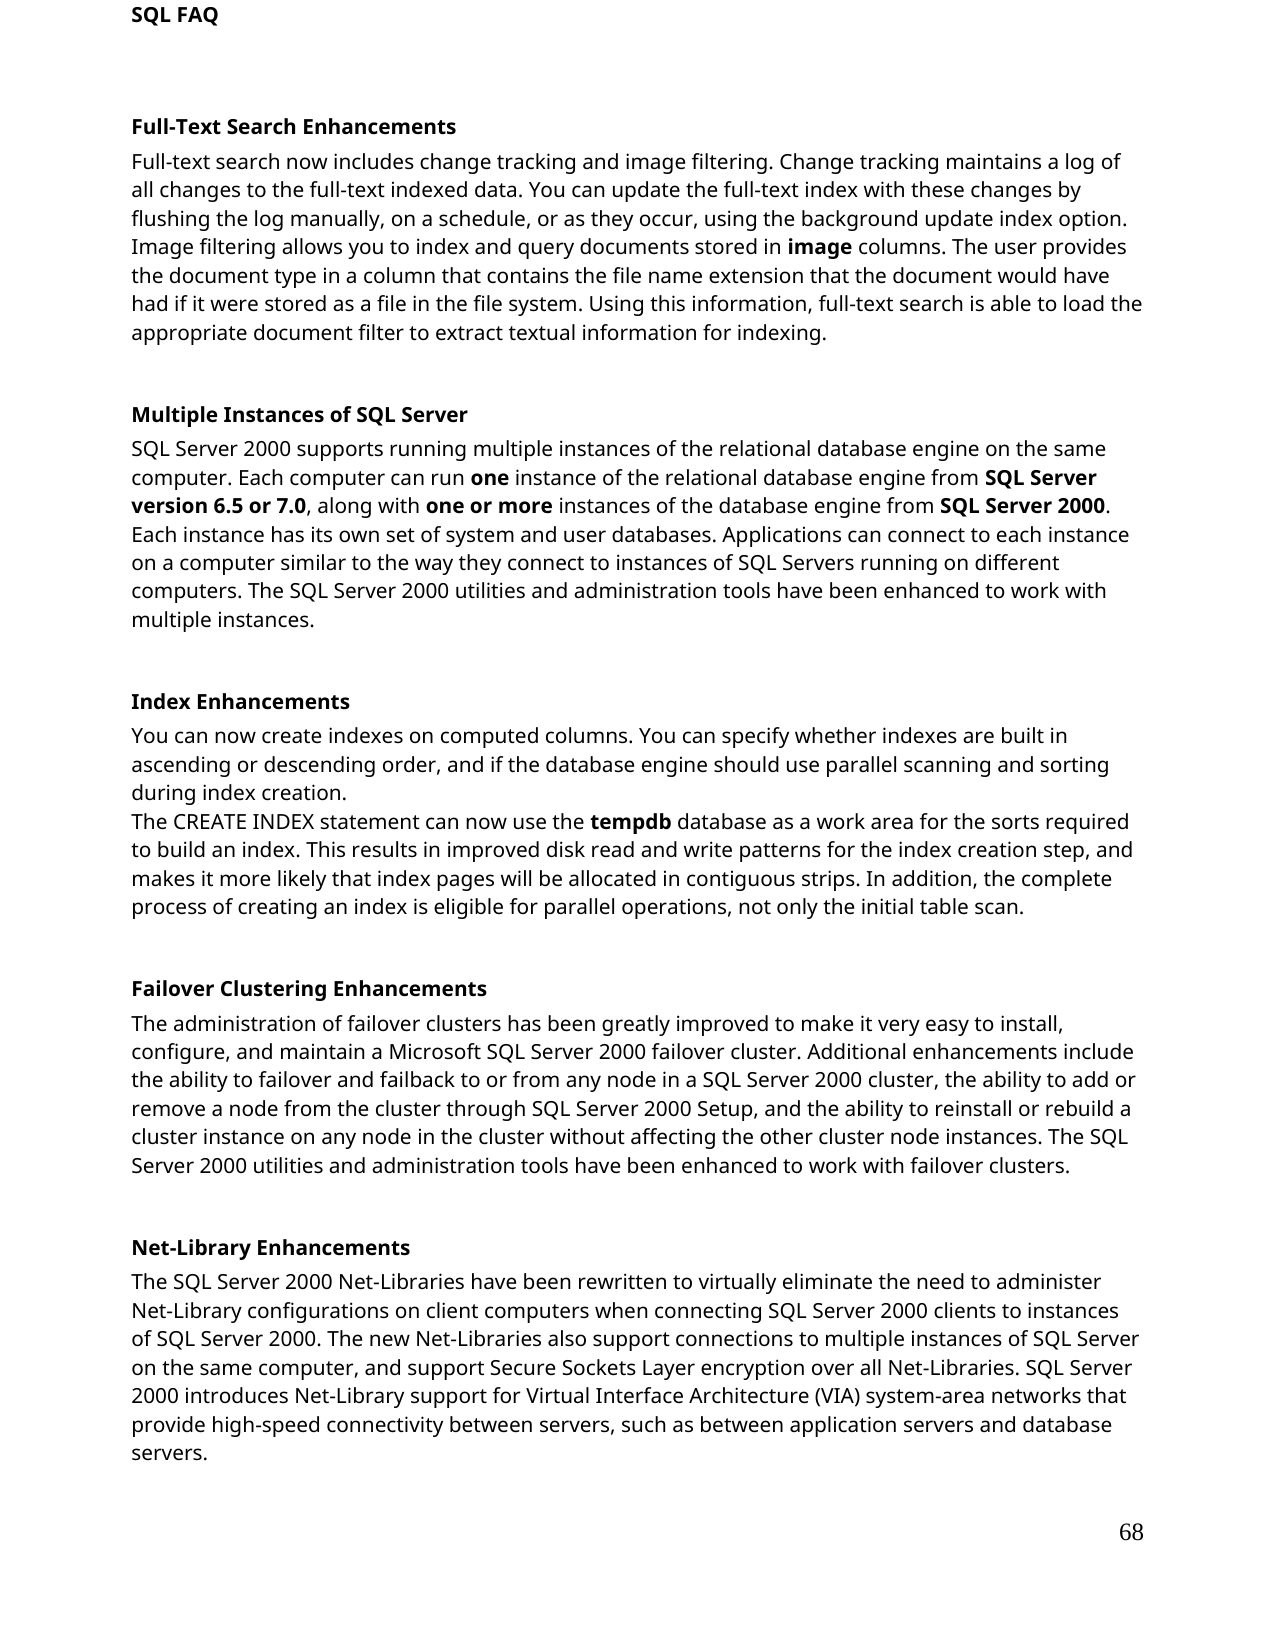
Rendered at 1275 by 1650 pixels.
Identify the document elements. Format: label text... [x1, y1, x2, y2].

text Full-text search now includes change tracking and image filtering. Change tracking maintains a log of all changes to the full-text indexed data. You can update the full-text index with these changes by flushing the log manually, on a schedule, or as they occur, using the background update index option. Image filtering allows you to index and query documents stored in image columns. The user provides the document type in a column that contains the file name extension that the document would have had if it were stored as a file in the file system. Using this information, full-text search is able to load the appropriate document filter to extract textual information for indexing. [131, 147, 1144, 346]
subtitle Full-Text Search Enhancements [131, 112, 1144, 141]
text The administration of failover clusters has been greatly improved to make it very easy to install, configure, and maintain a Microsoft SQL Server 2000 failover cluster. Additional enhancements include the ability to failover and failback to or from any node in a SQL Server 2000 cluster, the ability to add or remove a node from the cluster through SQL Server 2000 Setup, and the ability to reinstall or rebuild a cluster instance on any node in the cluster without affecting the other cluster node instances. The SQL Server 2000 utilities and administration tools have been enhanced to work with failover clusters. [131, 1009, 1144, 1179]
text The CREATE INDEX statement can now use the tempdb database as a work area for the sorts required to build an index. This results in improved disk read and write patterns for the index creation step, and makes it more likely that index pages will be allocated in contiguous strips. In addition, the complete process of creating an index is eligible for parallel operations, not only the initial table scan. [131, 807, 1144, 921]
subtitle Net-Library Enhancements [131, 1233, 1144, 1261]
text The SQL Server 2000 Net-Libraries have been rewritten to virtually eliminate the need to administer Net-Library configurations on client computers when connecting SQL Server 2000 clients to instances of SQL Server 2000. The new Net-Libraries also support connections to multiple instances of SQL Server on the same computer, and support Secure Sockets Layer encryption over all Net-Libraries. SQL Server 2000 introduces Net-Library support for Virtual Interface Architecture (VIA) system-area networks that provide high-speed connectivity between servers, such as between application servers and database servers. [131, 1267, 1144, 1467]
text SQL Server 2000 supports running multiple instances of the relational database engine on the same computer. Each computer can run one instance of the relational database engine from SQL Server version 6.5 or 7.0, along with one or more instances of the database engine from SQL Server 2000. Each instance has its own set of system and user databases. Applications can connect to each instance on a computer similar to the way they connect to instances of SQL Servers running on different computers. The SQL Server 2000 utilities and administration tools have been enhanced to work with multiple instances. [131, 434, 1144, 633]
text You can now create indexes on computed columns. You can specify whether indexes are built in ascending or descending order, and if the database engine should use parallel scanning and sorting during index creation. [131, 722, 1144, 807]
subtitle Multiple Instances of SQL Server [131, 400, 1144, 428]
subtitle Index Enhancements [131, 687, 1144, 715]
subtitle Failover Clustering Enhancements [131, 974, 1144, 1002]
